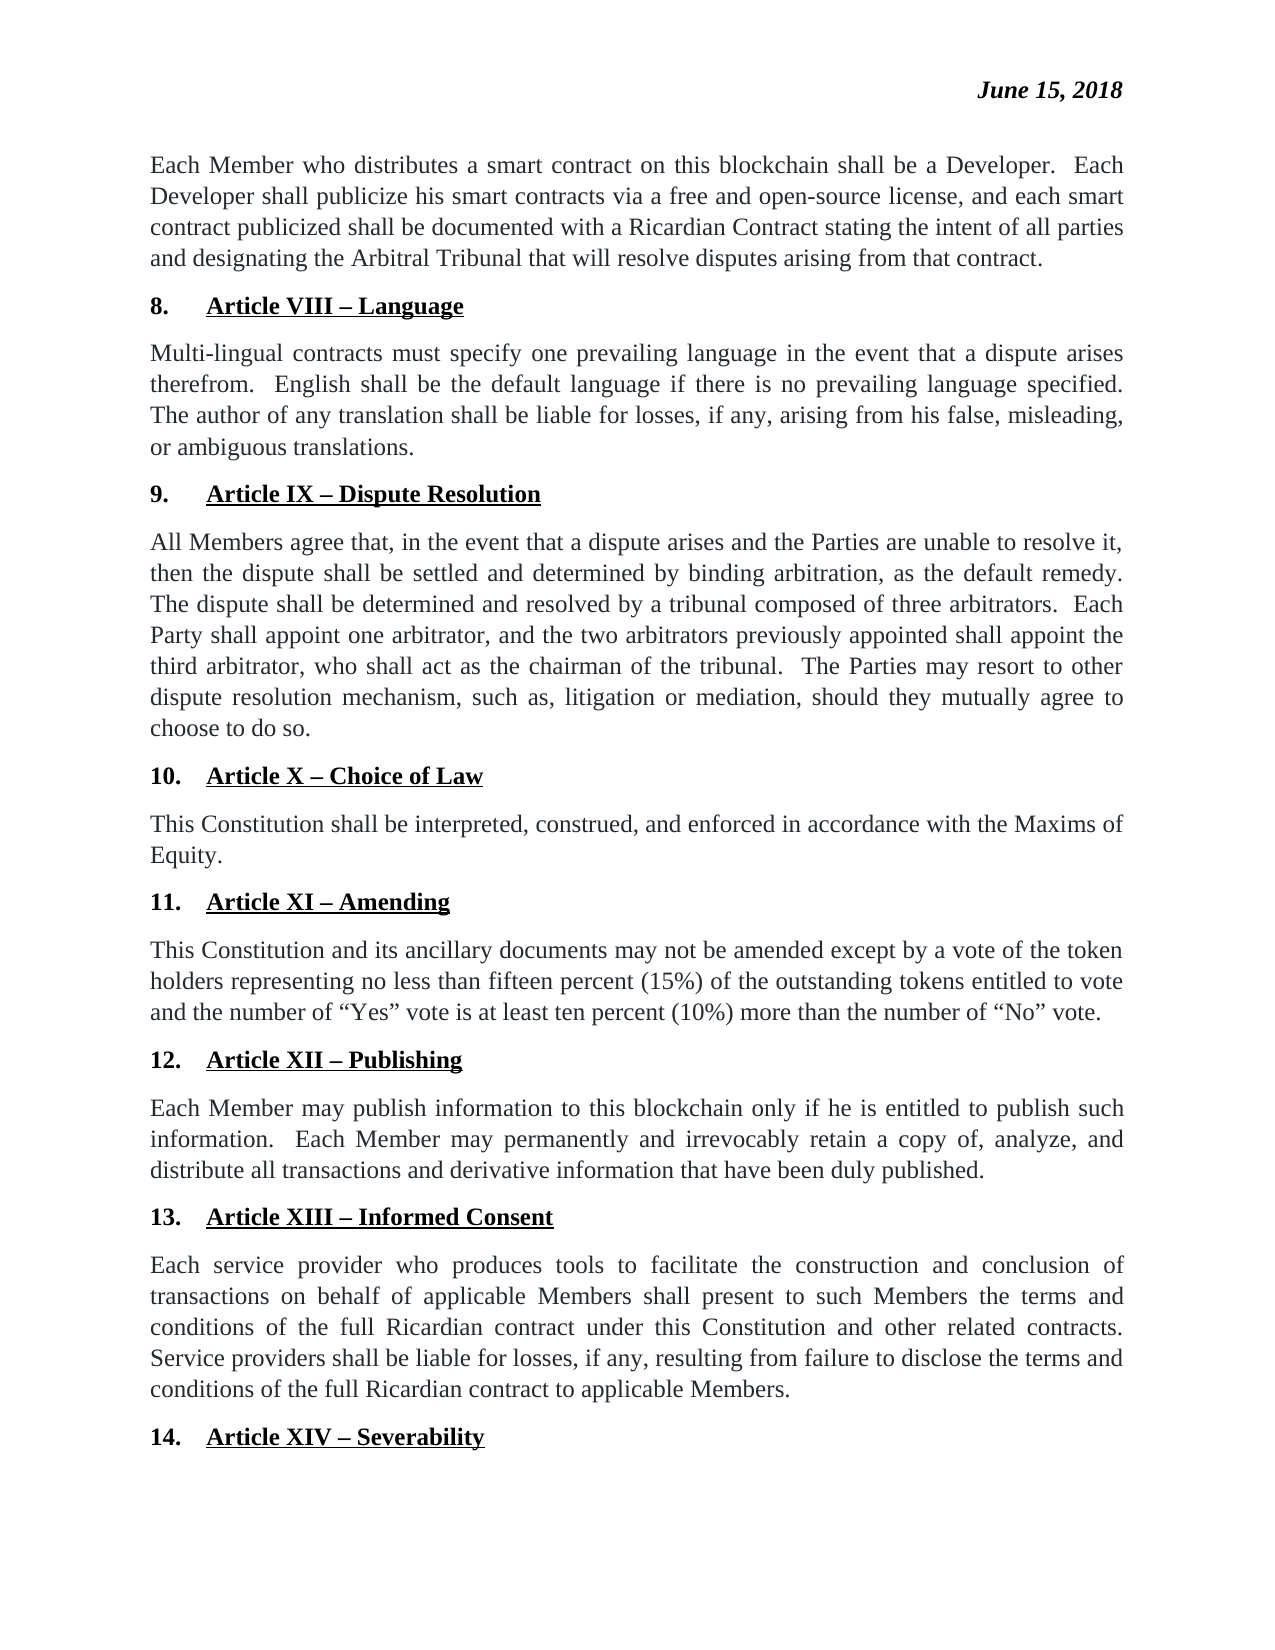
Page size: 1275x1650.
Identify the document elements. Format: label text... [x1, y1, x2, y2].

list Article XI – Amending [150, 887, 1125, 916]
list Article IX – Dispute Resolution [150, 479, 1125, 508]
list Article X – Choice of Law [150, 761, 1125, 790]
list Article VIII – Language [150, 291, 1125, 319]
text Each service provider who produces tools to facilitate the construction and conclusion of transactions on behalf of applicable Members shall present to such Members the terms and conditions of the full Ricardian contract under this Constitution and other related contracts. Service providers shall be liable for losses, if any, resulting from failure to disclose the terms and conditions of the full Ricardian contract to applicable Members. [150, 1372, 1125, 1403]
text Multi-lingual contracts must specify one prevailing language in the event that a dispute arises therefrom. English shall be the default language if there is no prevailing language specified. The author of any translation shall be liable for losses, if any, arising from his false, misleading, or ambiguous translations. [150, 429, 1125, 460]
list Article XIV – Severability [150, 1422, 1125, 1451]
text This Constitution and its ancillary documents may not be amended except by a vote of the token holders representing no less than fifteen percent (15%) of the outstanding tokens entitled to vote and the number of “Yes” vote is at least ten percent (10%) more than the number of “No” vote. [150, 995, 1125, 1026]
text Each Member may publish information to this blockchain only if he is entitled to publish such information. Each Member may permanently and irrevocably retain a copy of, analyze, and distribute all transactions and derivative information that have been duly published. [150, 1152, 1125, 1183]
list Article XII – Publishing [150, 1045, 1125, 1074]
text Each Member who distributes a smart contract on this blockchain shall be a Developer. Each Developer shall publicize his smart contracts via a free and open-source license, and each smart contract publicized shall be documented with a Ricardian Contract stating the intent of all parties and designating the Arbitral Tribunal that will resolve disputes arising from that contract. [150, 241, 1125, 272]
list Article XIII – Informed Consent [150, 1202, 1125, 1231]
text This Constitution shall be interpreted, construed, and enforced in accordance with the Maxims of Equity. [150, 837, 1125, 868]
